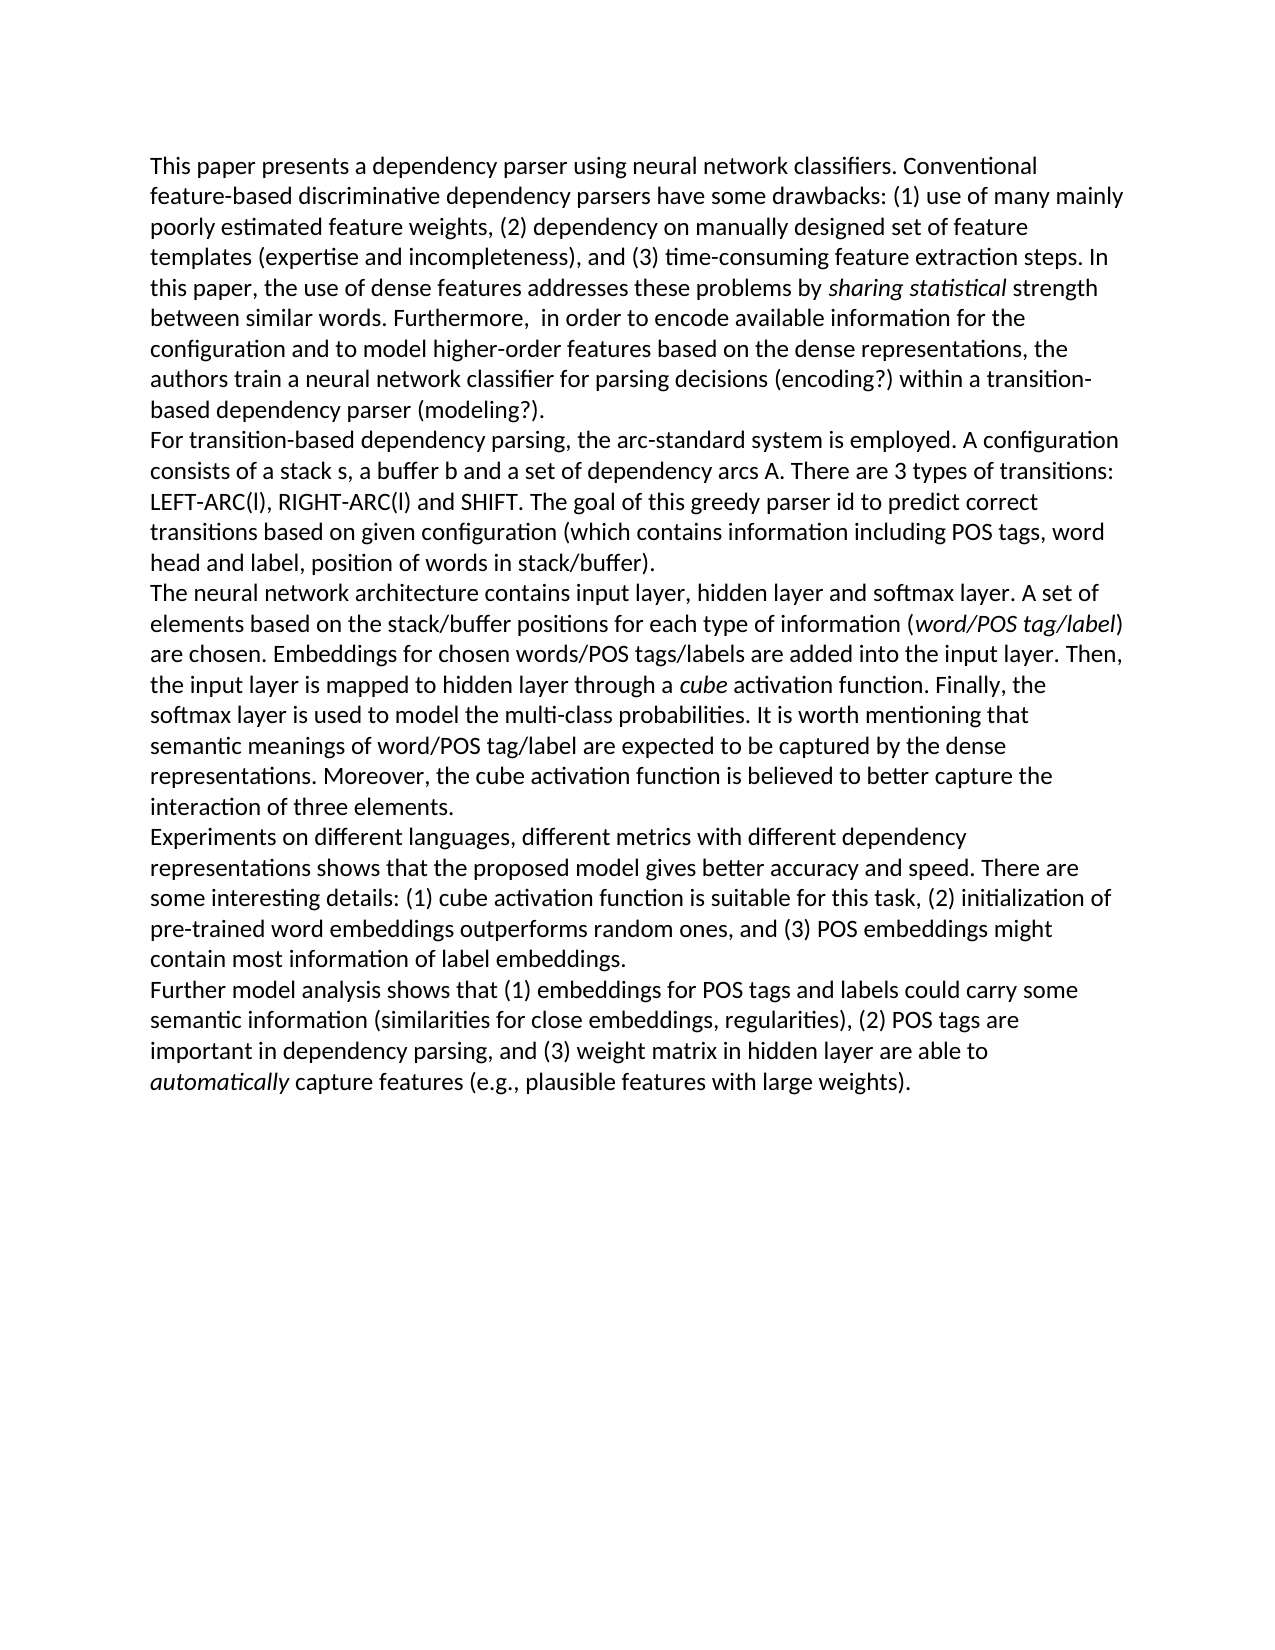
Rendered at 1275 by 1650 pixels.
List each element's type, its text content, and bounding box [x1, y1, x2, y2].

text Further model analysis shows that (1) embeddings for POS tags and labels could carry some semantic information (similarities for close embeddings, regularities), (2) POS tags are important in dependency parsing, and (3) weight matrix in hidden layer are able to automatically capture features (e.g., plausible features with large weights). [150, 974, 1125, 1096]
text The neural network architecture contains input layer, hidden layer and softmax layer. A set of elements based on the stack/buffer positions for each type of information (word/POS tag/label) are chosen. Embeddings for chosen words/POS tags/labels are added into the input layer. Then, the input layer is mapped to hidden layer through a cube activation function. Finally, the softmax layer is used to model the multi-class probabilities. It is worth mentioning that semantic meanings of word/POS tag/label are expected to be captured by the dense representations. Moreover, the cube activation function is believed to better capture the interaction of three elements. [150, 577, 1125, 821]
text For transition-based dependency parsing, the arc-standard system is employed. A configuration consists of a stack s, a buffer b and a set of dependency arcs A. There are 3 types of transitions: LEFT-ARC(l), RIGHT-ARC(l) and SHIFT. The goal of this greedy parser id to predict correct transitions based on given configuration (which contains information including POS tags, word head and label, position of words in stack/buffer). [150, 425, 1125, 577]
text Experiments on different languages, different metrics with different dependency representations shows that the proposed model gives better accuracy and speed. There are some interesting details: (1) cube activation function is suitable for this task, (2) initialization of pre-trained word embeddings outperforms random ones, and (3) POS embeddings might contain most information of label embeddings. [150, 821, 1125, 974]
text This paper presents a dependency parser using neural network classifiers. Conventional feature-based discriminative dependency parsers have some drawbacks: (1) use of many mainly poorly estimated feature weights, (2) dependency on manually designed set of feature templates (expertise and incompleteness), and (3) time-consuming feature extraction steps. In this paper, the use of dense features addresses these problems by sharing statistical strength between similar words. Furthermore, in order to encode available information for the configuration and to model higher-order features based on the dense representations, the authors train a neural network classifier for parsing decisions (encoding?) within a transition-based dependency parser (modeling?). [150, 150, 1125, 425]
